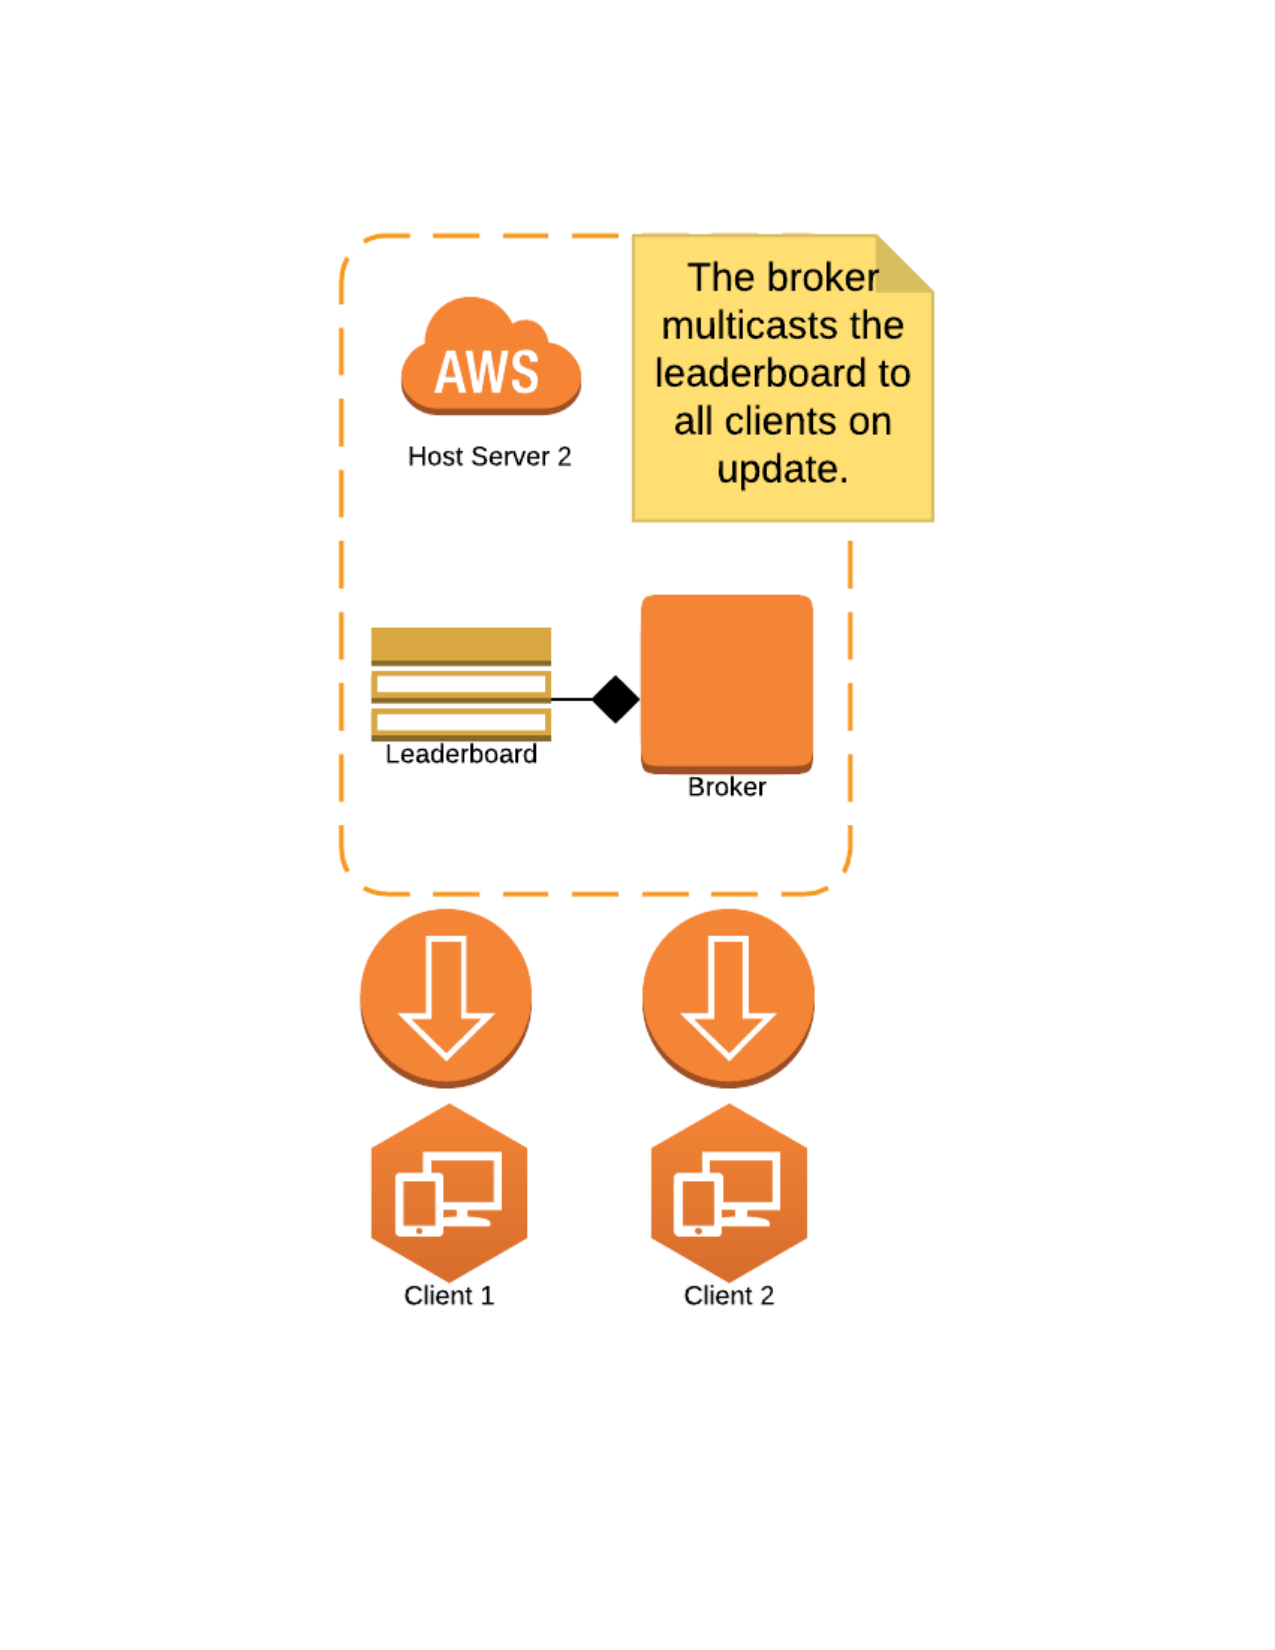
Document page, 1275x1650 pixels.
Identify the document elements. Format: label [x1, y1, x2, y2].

picture [279, 150, 996, 1400]
